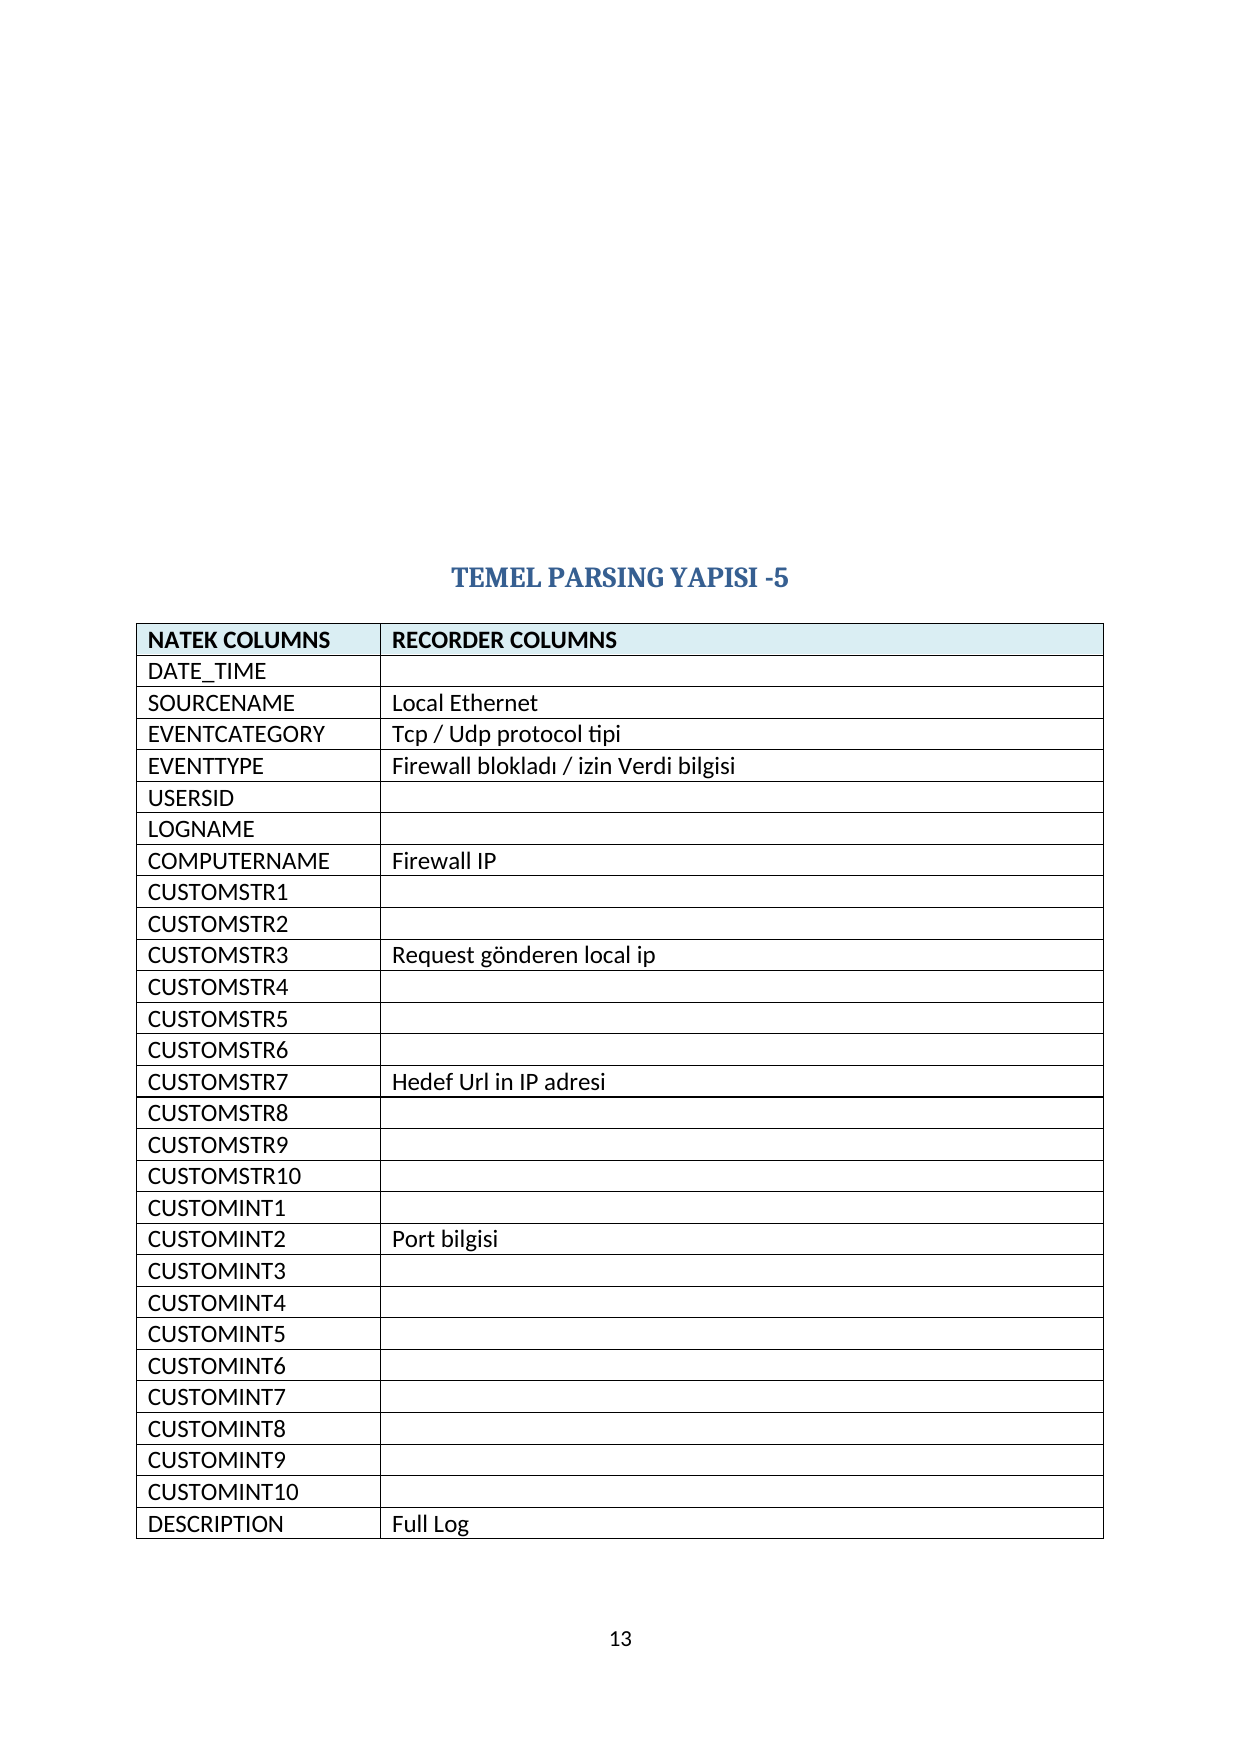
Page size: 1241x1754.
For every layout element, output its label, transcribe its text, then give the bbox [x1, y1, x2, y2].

table_cell CUSTOMSTR10 [137, 1161, 380, 1191]
table_cell [381, 1381, 1103, 1412]
table_header NATEK COLUMNS [137, 624, 380, 654]
table_cell [381, 1161, 1103, 1191]
table_cell SOURCENAME [137, 687, 380, 718]
table_cell [381, 1034, 1103, 1065]
table_cell Full Log [381, 1508, 1103, 1538]
table_cell Firewall IP [381, 845, 1103, 875]
table_cell [381, 1413, 1103, 1443]
table_cell CUSTOMSTR2 [137, 908, 380, 938]
table_cell CUSTOMSTR8 [137, 1098, 380, 1128]
table_cell CUSTOMINT9 [137, 1445, 380, 1475]
table_cell CUSTOMINT2 [137, 1224, 380, 1254]
table_cell CUSTOMINT8 [137, 1413, 380, 1443]
table_cell CUSTOMSTR5 [137, 1003, 380, 1033]
table_cell CUSTOMINT1 [137, 1192, 380, 1223]
table_cell USERSID [137, 782, 380, 812]
table_cell CUSTOMINT5 [137, 1318, 380, 1349]
table_cell [381, 1445, 1103, 1475]
table_cell CUSTOMINT6 [137, 1350, 380, 1380]
table_cell [381, 1129, 1103, 1159]
table_cell [381, 1318, 1103, 1349]
table_cell [381, 656, 1103, 686]
table_cell [381, 1287, 1103, 1317]
table_cell EVENTCATEGORY [137, 719, 380, 749]
table_cell CUSTOMINT7 [137, 1381, 380, 1412]
table_cell DESCRIPTION [137, 1508, 380, 1538]
table_cell Hedef Url in IP adresi [381, 1066, 1103, 1096]
table_cell CUSTOMSTR7 [137, 1066, 380, 1096]
table_cell [381, 1192, 1103, 1223]
table_cell LOGNAME [137, 813, 380, 844]
table_cell [381, 876, 1103, 907]
table_cell CUSTOMSTR4 [137, 971, 380, 1002]
table_cell EVENTTYPE [137, 750, 380, 781]
table_cell Local Ethernet [381, 687, 1103, 718]
table_cell CUSTOMSTR3 [137, 940, 380, 970]
table_cell CUSTOMSTR1 [137, 876, 380, 907]
table_cell COMPUTERNAME [137, 845, 380, 875]
table_cell Port bilgisi [381, 1224, 1103, 1254]
table_cell [381, 1255, 1103, 1286]
table_cell CUSTOMINT10 [137, 1476, 380, 1507]
table_cell Request gönderen local ip [381, 940, 1103, 970]
table_cell [381, 1350, 1103, 1380]
table_cell CUSTOMINT4 [137, 1287, 380, 1317]
table_cell Tcp / Udp protocol tipi [381, 719, 1103, 749]
table_cell [381, 908, 1103, 938]
table_cell [381, 782, 1103, 812]
subtitle TEMEL PARSING YAPISI -5 [148, 561, 1093, 595]
table_cell CUSTOMINT3 [137, 1255, 380, 1286]
table_cell Firewall blokladı / izin Verdi bilgisi [381, 750, 1103, 781]
table_cell CUSTOMSTR6 [137, 1034, 380, 1065]
table_cell [381, 1476, 1103, 1507]
table_cell DATE_TIME [137, 656, 380, 686]
table_cell [381, 813, 1103, 844]
table_cell [381, 1003, 1103, 1033]
table_cell [381, 971, 1103, 1002]
table_cell [381, 1098, 1103, 1128]
table_header RECORDER COLUMNS [381, 624, 1103, 654]
table_cell CUSTOMSTR9 [137, 1129, 380, 1159]
